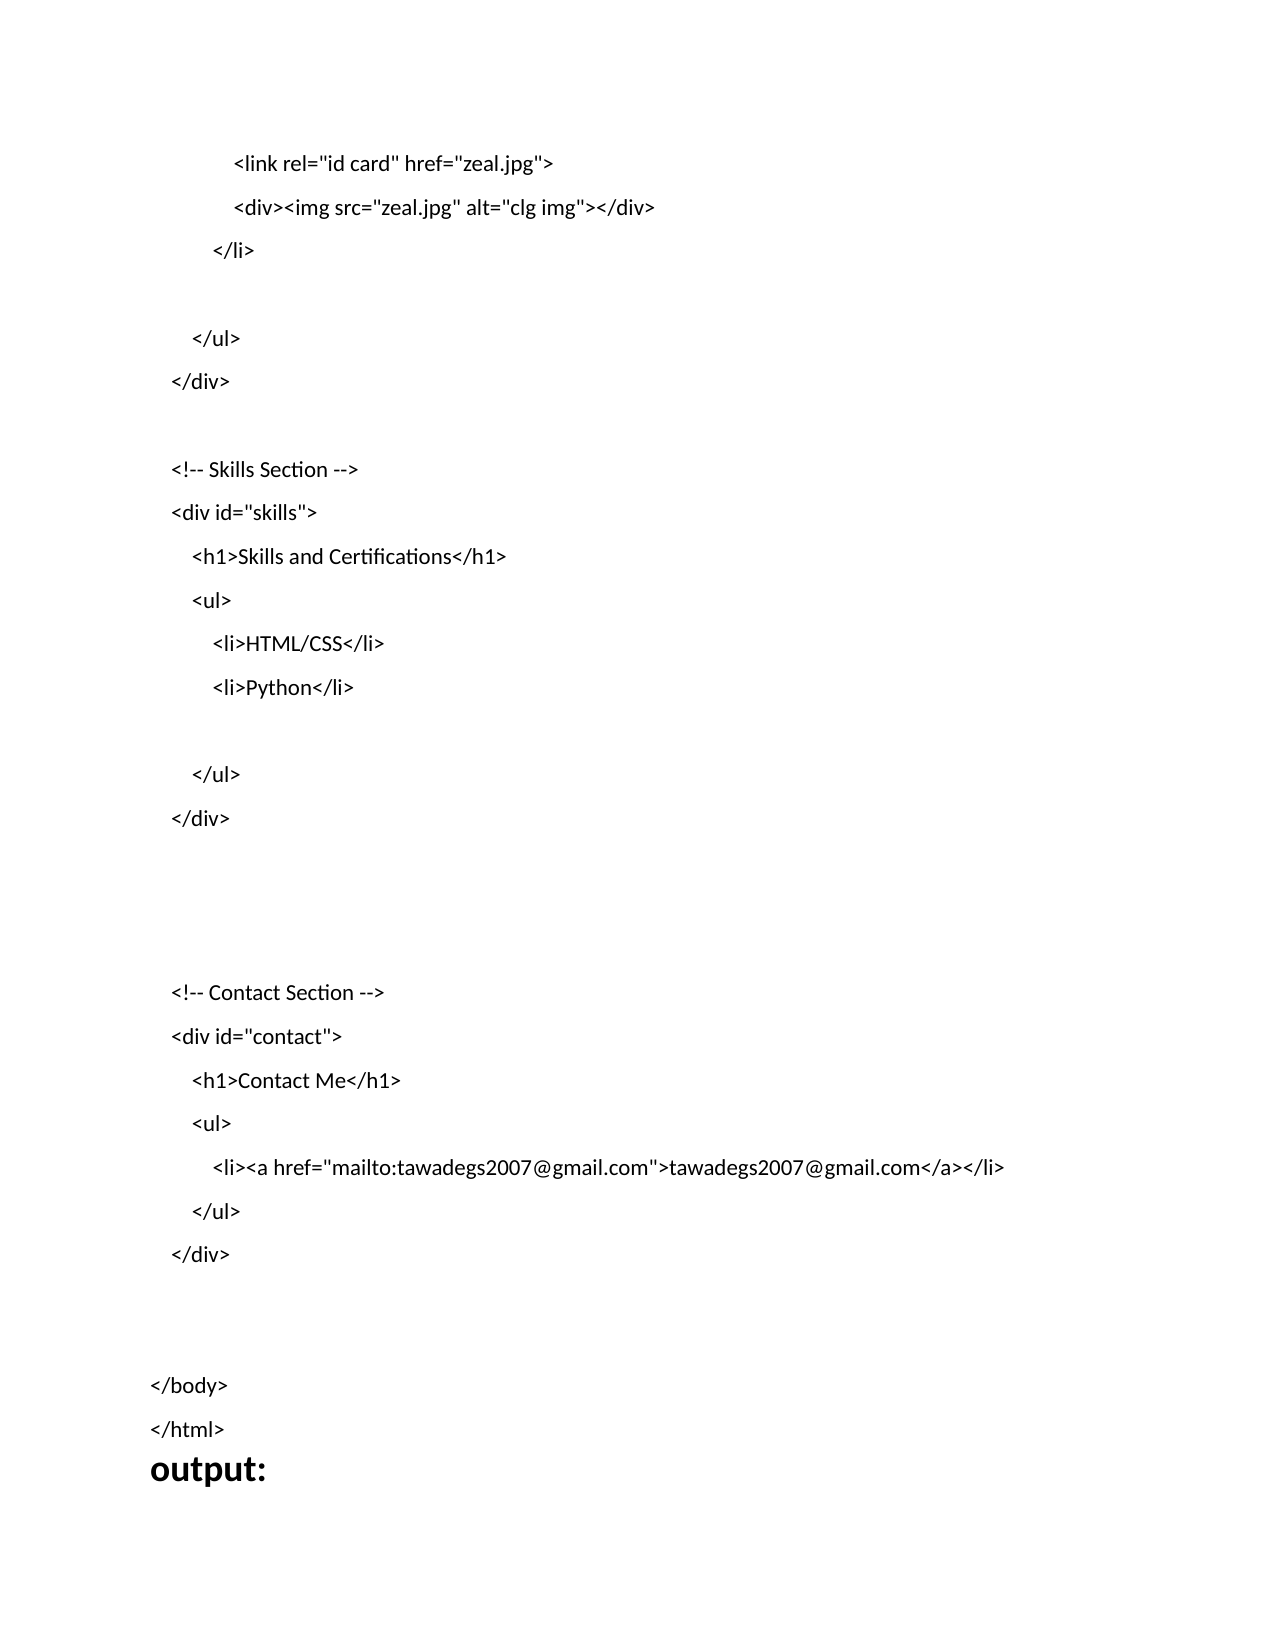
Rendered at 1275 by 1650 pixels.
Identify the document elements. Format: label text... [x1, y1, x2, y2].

text </ul> [150, 324, 1125, 352]
text <div><img src="zeal.jpg" alt="clg img"></div> [150, 194, 1125, 221]
text <ul> [150, 586, 1125, 613]
text output: [150, 1459, 1125, 1486]
text </ul> [150, 761, 1125, 788]
text <li>HTML/CSS</li> [150, 630, 1125, 657]
text </div> [150, 805, 1125, 832]
text <div id="contact"> [150, 1023, 1125, 1050]
text <li><a href="mailto:tawadegs2007@gmail.com">tawadegs2007@gmail.com</a></li> [150, 1154, 1125, 1181]
text <ul> [150, 1110, 1125, 1137]
text </div> [150, 368, 1125, 395]
text <!-- Contact Section --> [150, 979, 1125, 1006]
text </div> [150, 1241, 1125, 1268]
text <link rel="id card" href="zeal.jpg"> [150, 150, 1125, 177]
text </ul> [150, 1197, 1125, 1224]
text </body> [150, 1372, 1125, 1399]
text <!-- Skills Section --> [150, 456, 1125, 482]
text <h1>Skills and Certifications</h1> [150, 543, 1125, 570]
text </li> [150, 237, 1125, 264]
text </html> [150, 1416, 1125, 1443]
text <div id="skills"> [150, 499, 1125, 526]
text <li>Python</li> [150, 674, 1125, 701]
text <h1>Contact Me</h1> [150, 1067, 1125, 1093]
